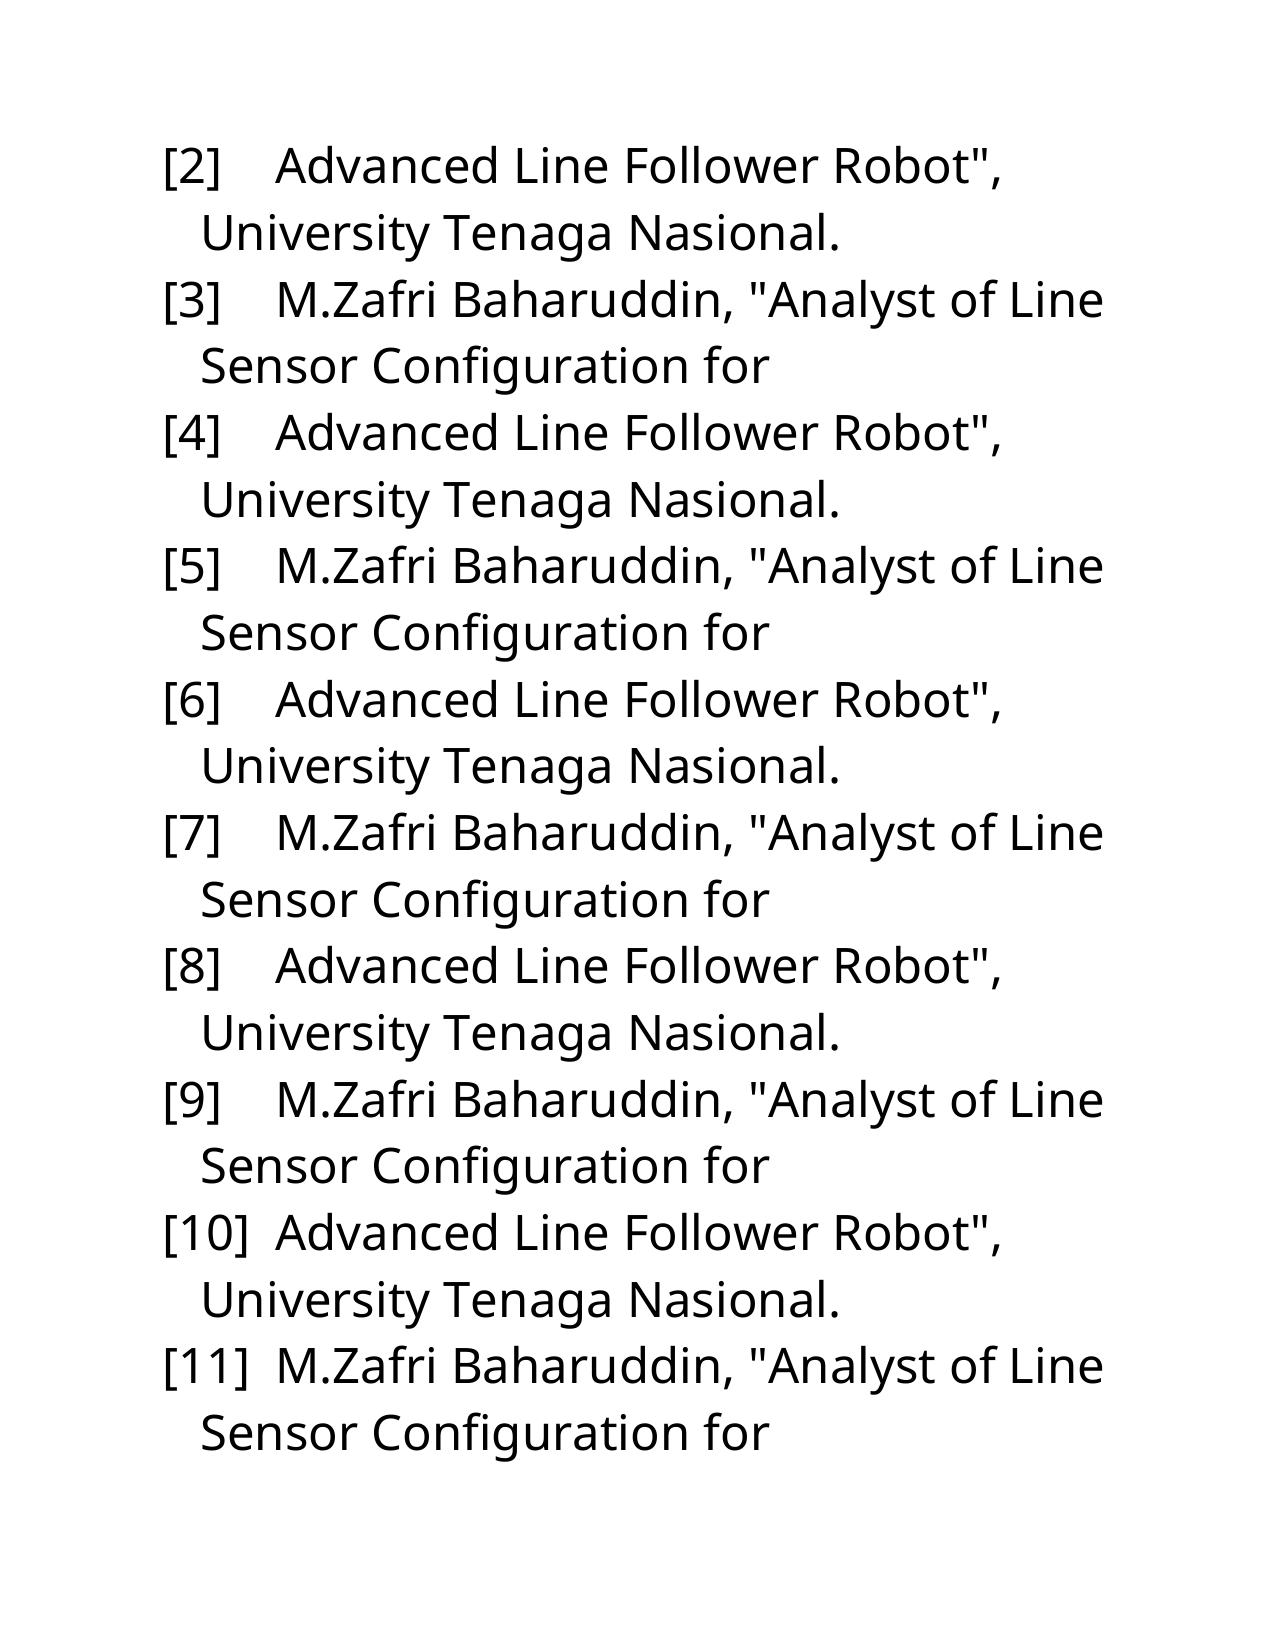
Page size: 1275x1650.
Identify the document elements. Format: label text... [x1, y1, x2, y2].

list M.Zafri Baharuddin, "Analyst of Line Sensor Configuration for [162, 798, 1137, 931]
list Advanced Line Follower Robot", University Tenaga Nasional. [162, 131, 1137, 264]
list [162, 264, 1137, 398]
list M.Zafri Baharuddin, "Analyst of Line Sensor Configuration for [162, 531, 1137, 664]
list Advanced Line Follower Robot", University Tenaga Nasional. [162, 664, 1137, 798]
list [162, 1198, 1137, 1331]
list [162, 1064, 1137, 1198]
list Advanced Line Follower Robot", University Tenaga Nasional. [162, 398, 1137, 531]
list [162, 1331, 1137, 1464]
list Advanced Line Follower Robot", University Tenaga Nasional. [162, 931, 1137, 1064]
